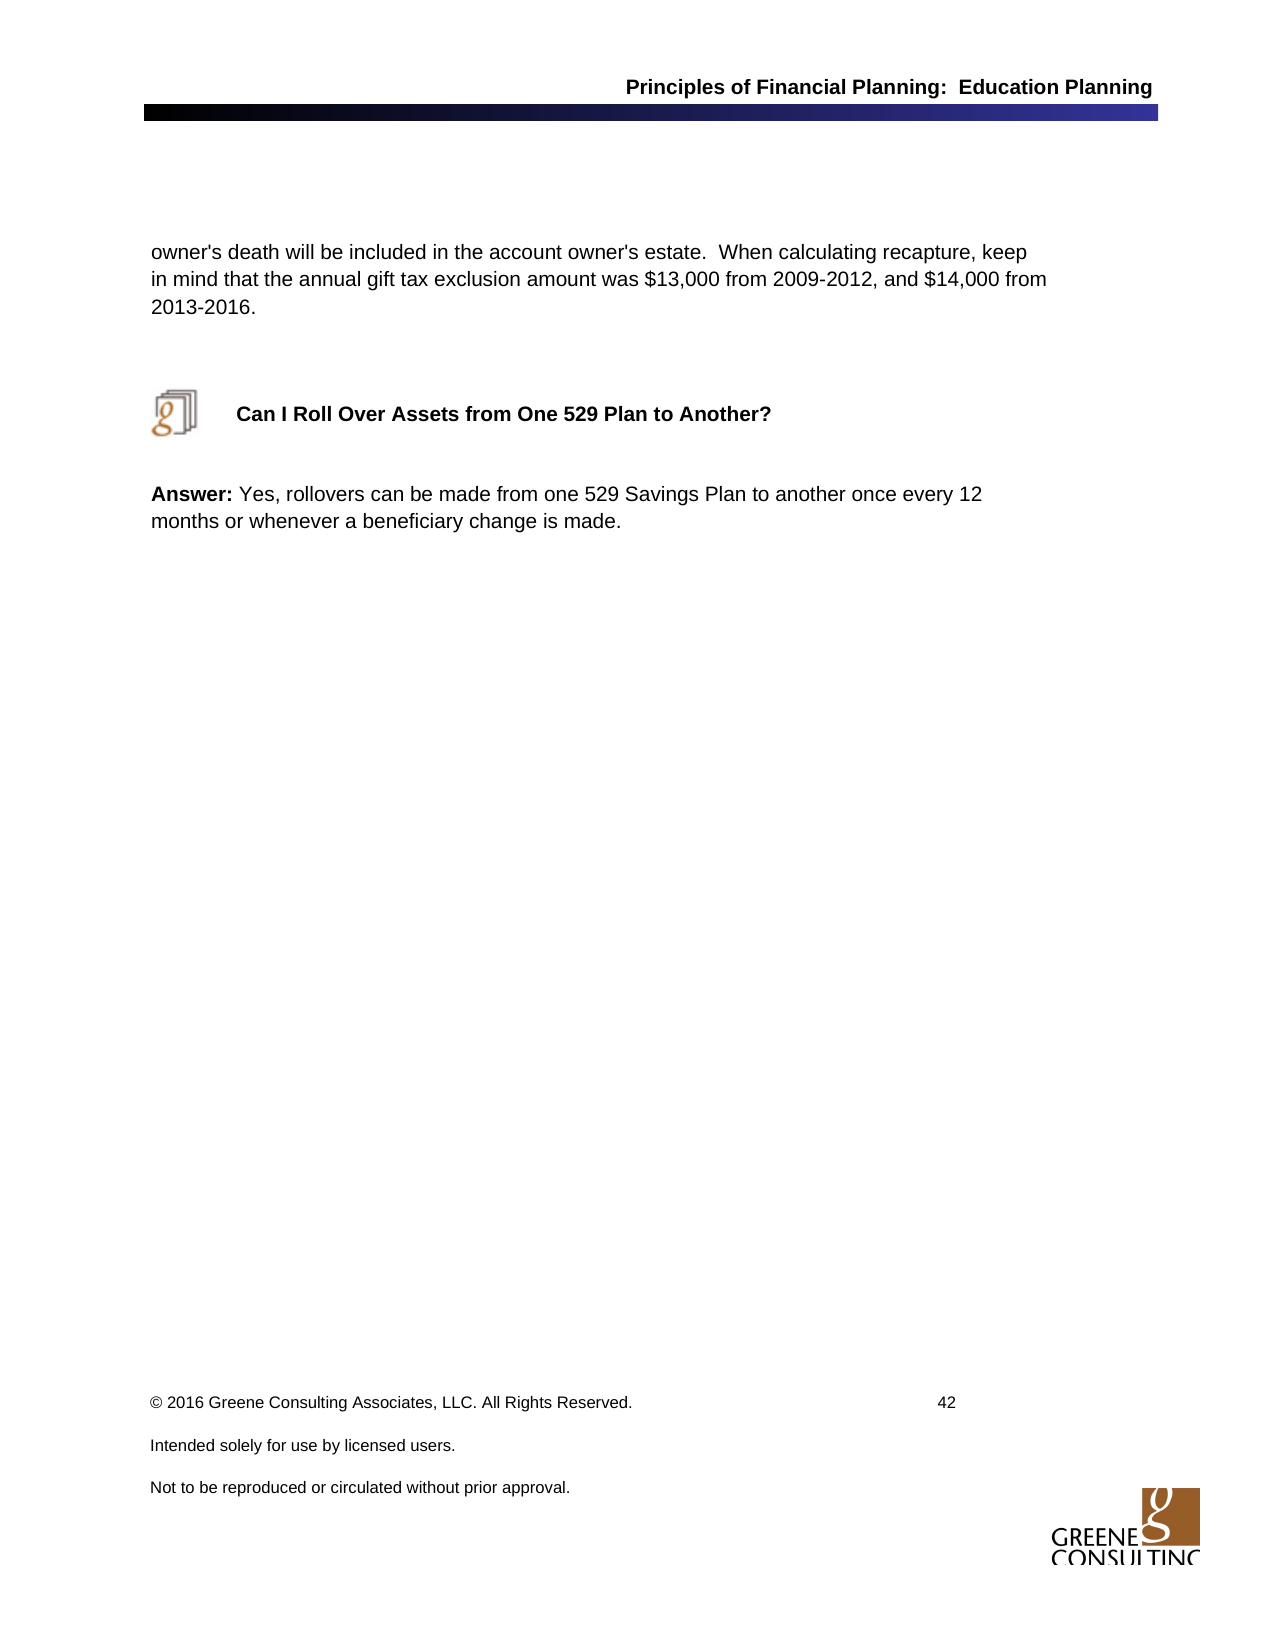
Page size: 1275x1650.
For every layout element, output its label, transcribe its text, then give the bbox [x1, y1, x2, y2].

table_header Can I Roll Over Assets from One 529 Plan to Another? [226, 380, 1061, 473]
picture [1050, 1488, 1200, 1564]
table_header [139, 380, 224, 473]
picture [150, 387, 201, 438]
table_cell Answer: Yes, rollovers can be made from one 529 Savings Plan to another once every 12 months or whenever a beneficiary change is made. [139, 474, 1061, 569]
